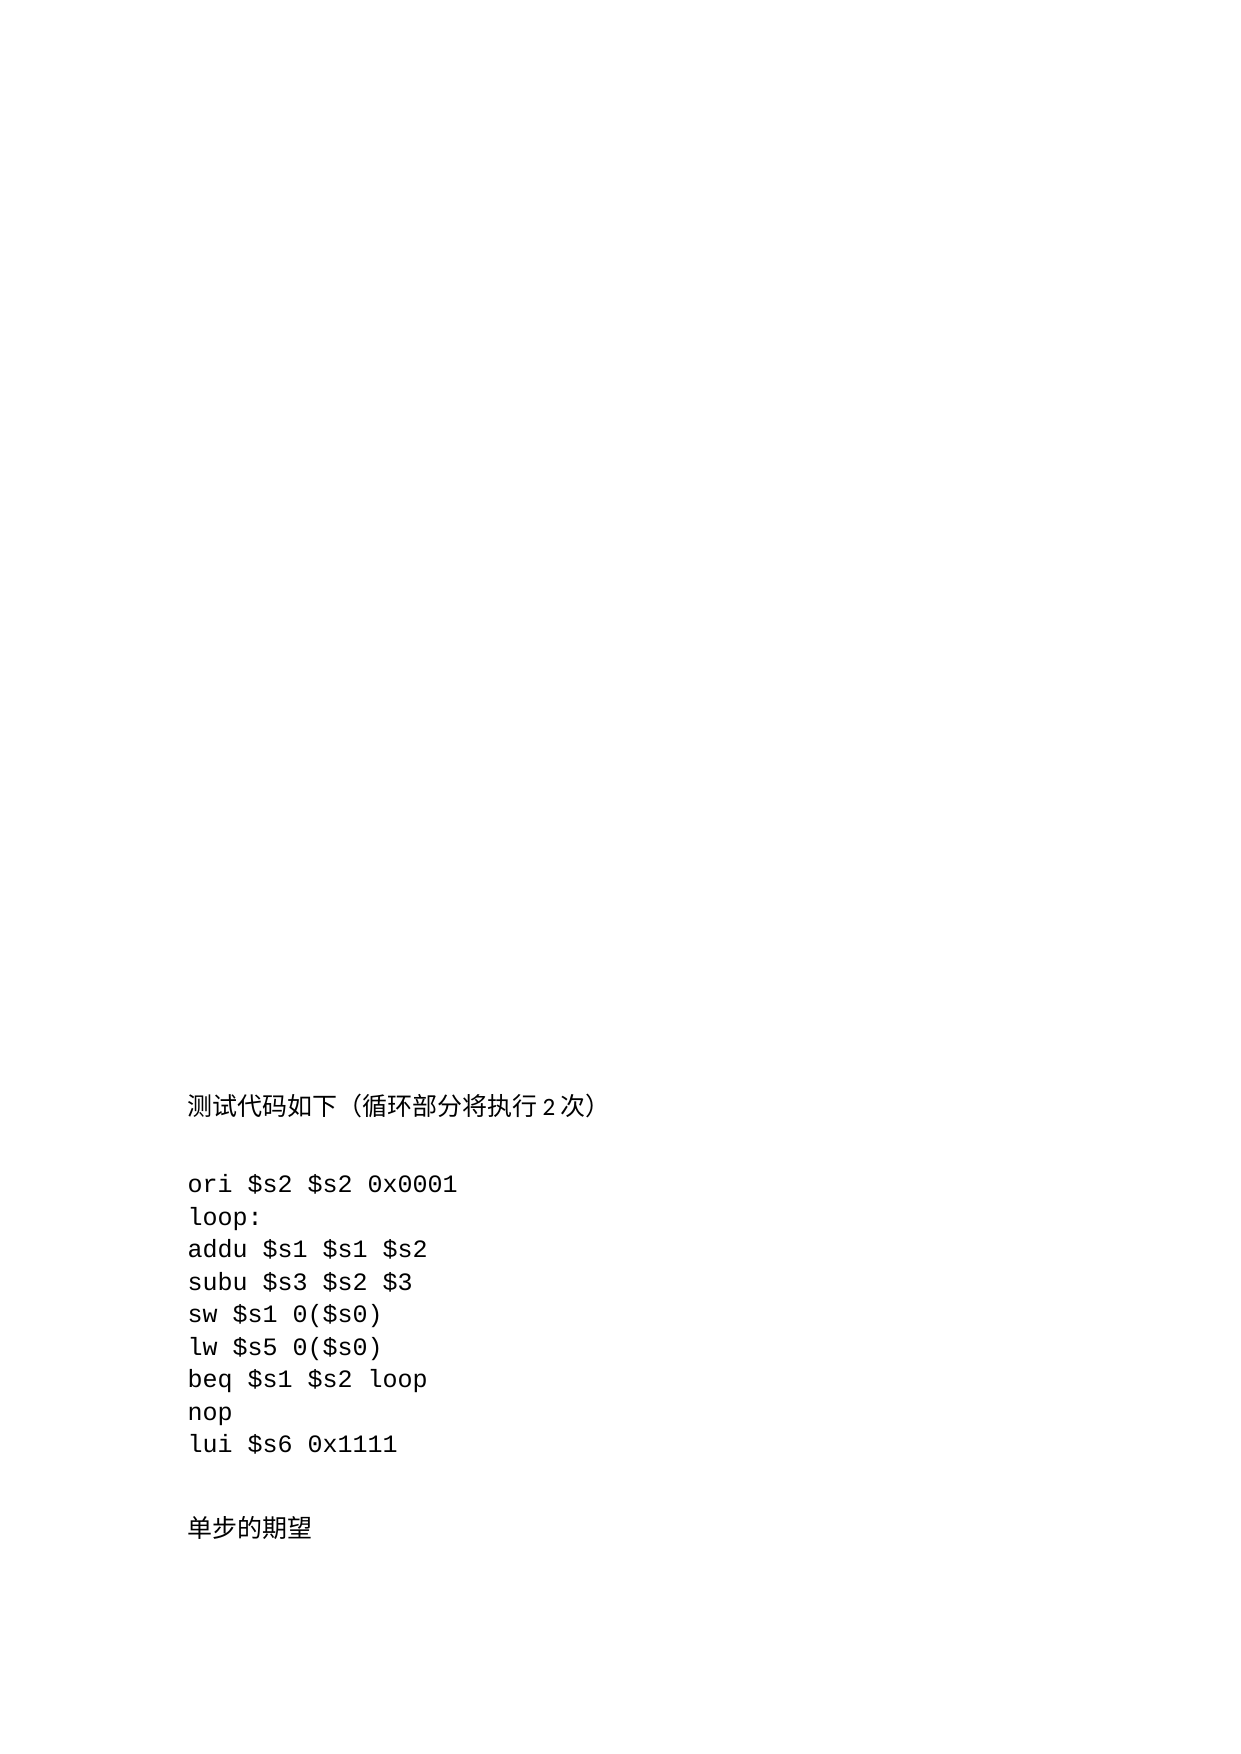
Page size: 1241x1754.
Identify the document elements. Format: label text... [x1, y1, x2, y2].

list 测试代码如下（循环部分将执行2次） [187, 1072, 1053, 1137]
list sw $s1 0($s0) [187, 1299, 1053, 1332]
list subu $s3 $s2 $3 [187, 1267, 1053, 1299]
list loop: [187, 1202, 1053, 1234]
list addu $s1 $s1 $s2 [187, 1234, 1053, 1267]
list 单步的期望 [187, 1494, 1053, 1559]
list lw $s5 0($s0) [187, 1332, 1053, 1364]
list lui $s6 0x1111 [187, 1429, 1053, 1462]
list ori $s2 $s2 0x0001 [187, 1169, 1053, 1202]
list beq $s1 $s2 loop [187, 1364, 1053, 1397]
list nop [187, 1397, 1053, 1429]
